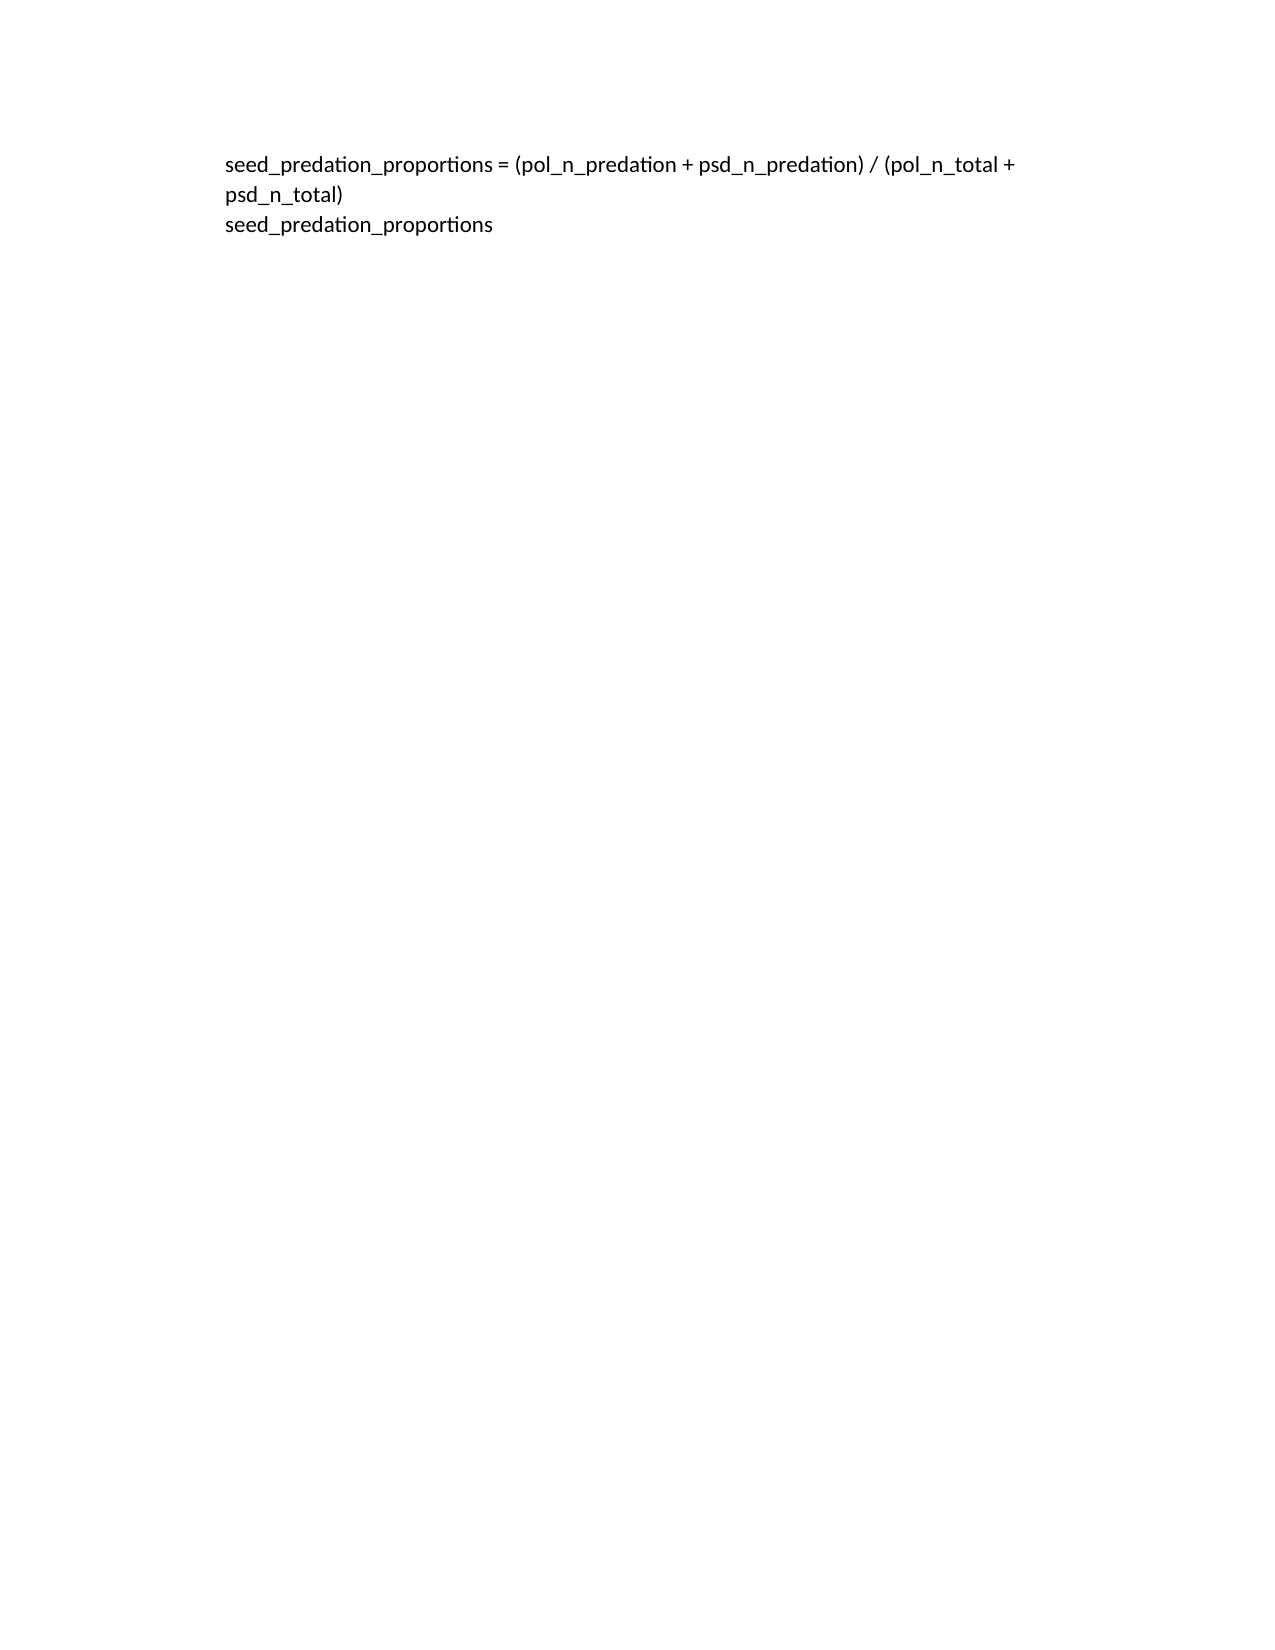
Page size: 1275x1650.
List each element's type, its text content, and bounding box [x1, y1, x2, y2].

text seed_predation_proportions [225, 210, 1125, 238]
text seed_predation_proportions = (pol_n_predation + psd_n_predation) / (pol_n_total + psd_n_total) [225, 150, 1125, 208]
